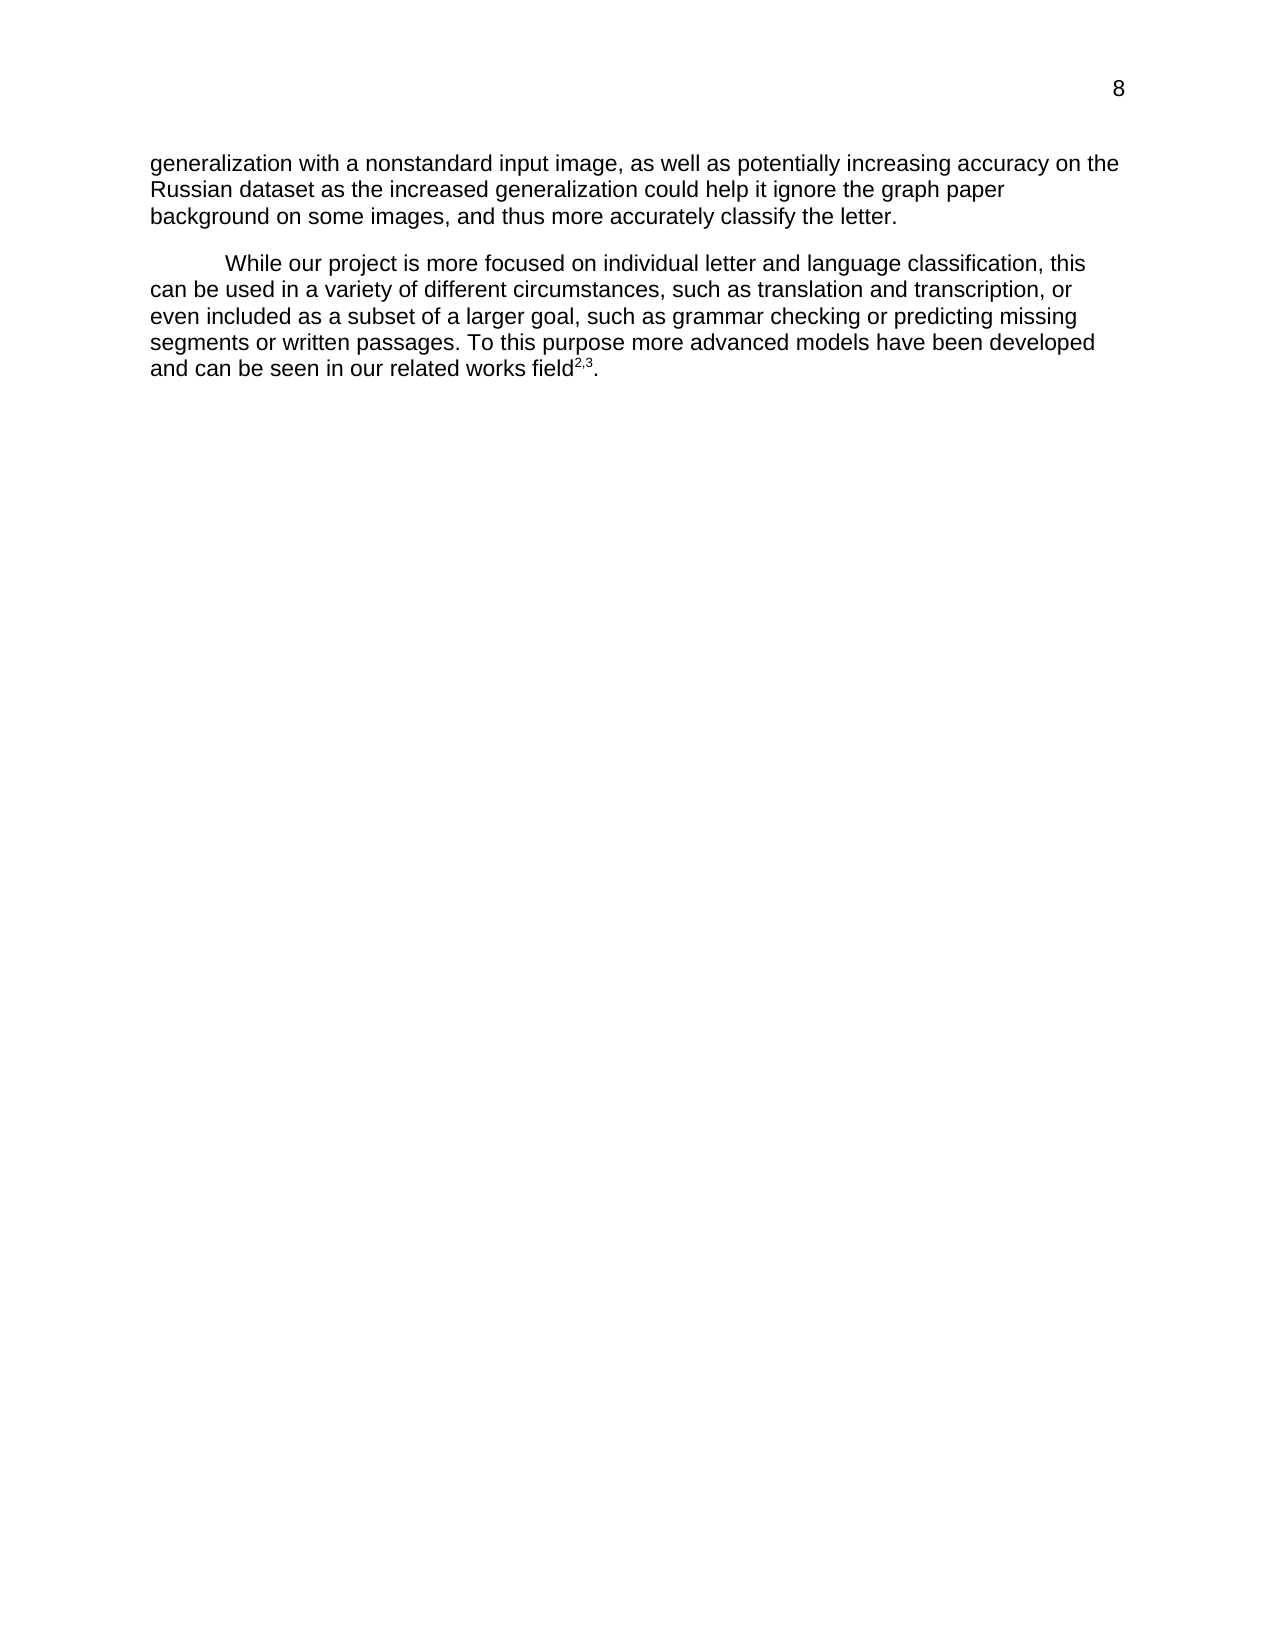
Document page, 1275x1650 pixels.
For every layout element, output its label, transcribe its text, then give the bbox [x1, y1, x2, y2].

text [150, 150, 1125, 229]
text While our project is more focused on individual letter and language classification, this can be used in a variety of different circumstances, such as translation and transcription, or even included as a subset of a larger goal, such as grammar checking or predicting missing segments or written passages. To this purpose more advanced models have been developed and can be seen in our related works field2,3. [150, 250, 1125, 382]
